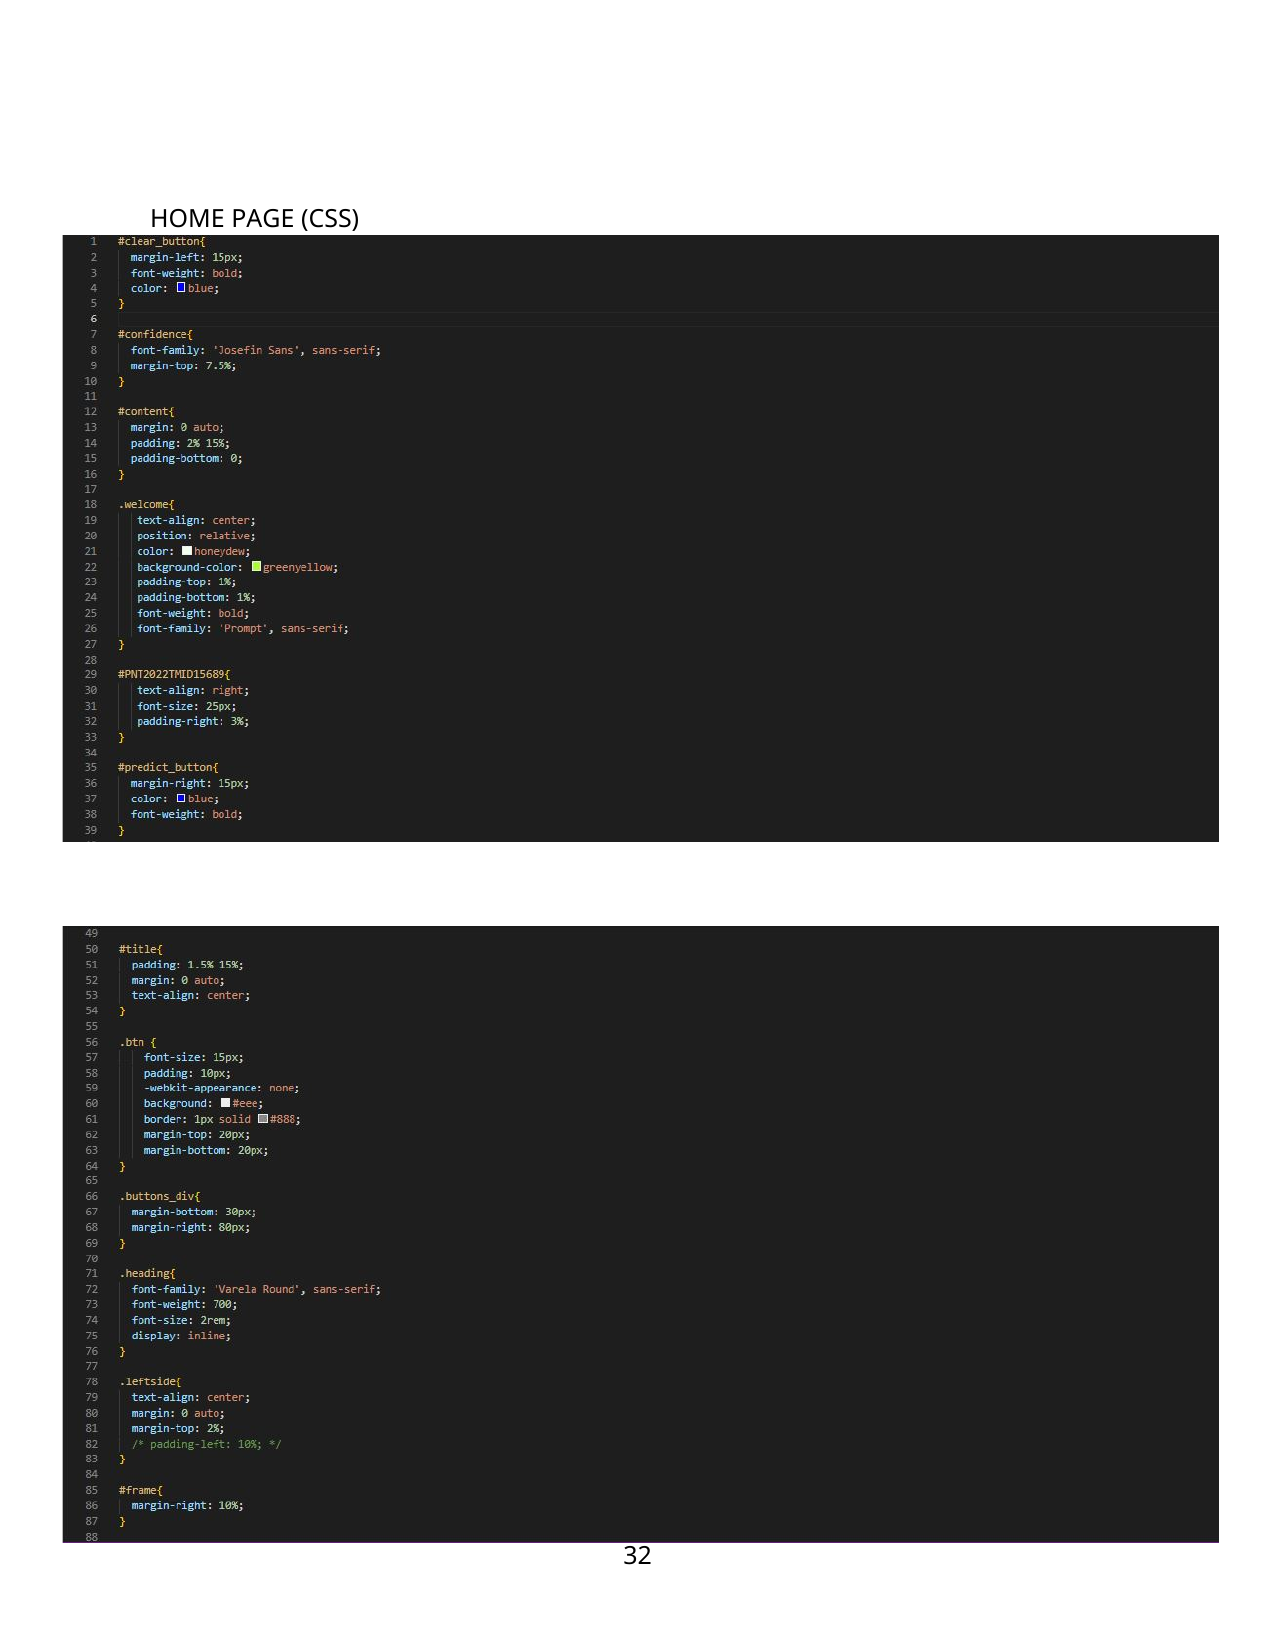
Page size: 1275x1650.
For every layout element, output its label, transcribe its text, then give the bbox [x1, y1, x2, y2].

text HOME PAGE (CSS) [150, 201, 1219, 235]
picture [62, 235, 1219, 842]
picture [62, 926, 1219, 1543]
